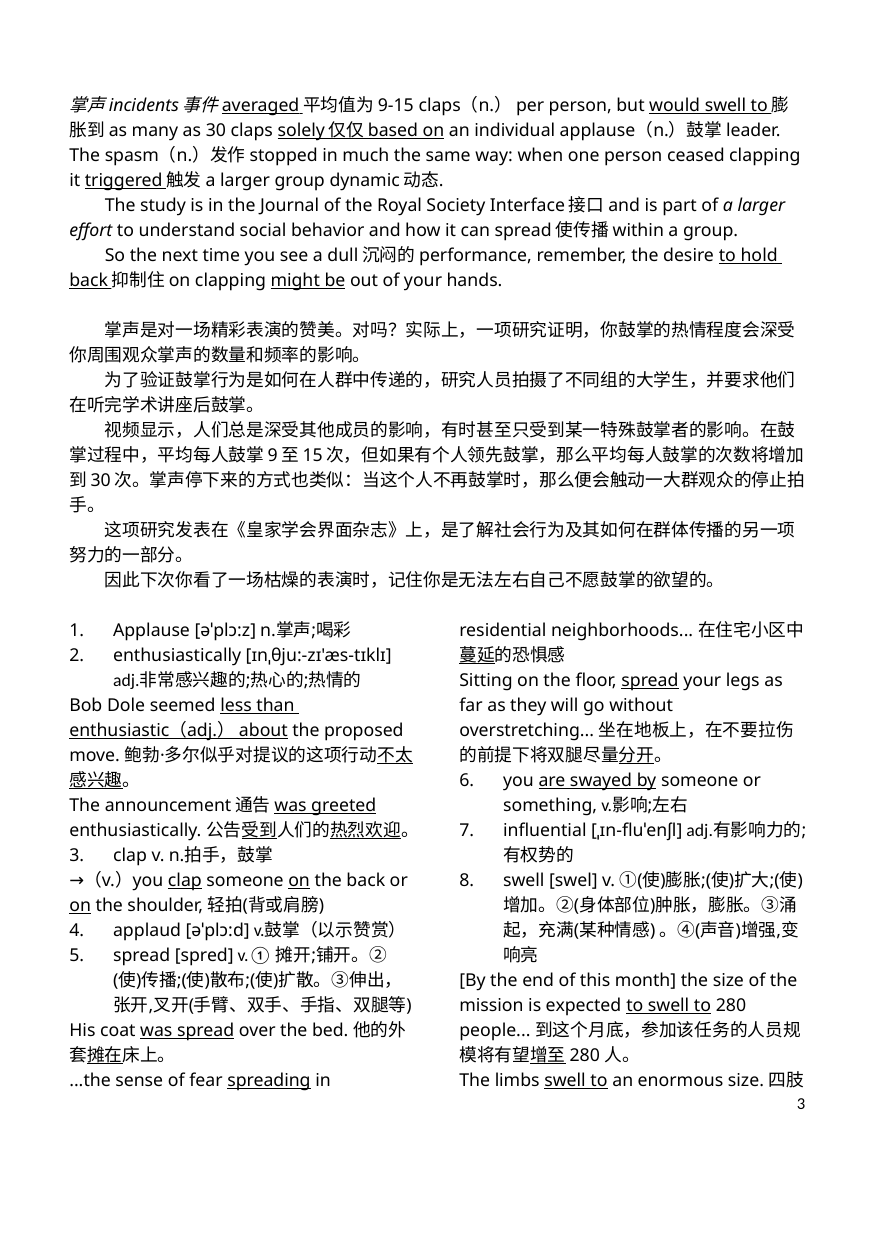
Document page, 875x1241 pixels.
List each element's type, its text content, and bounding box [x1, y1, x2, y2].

text The limbs swell to an enormous size. 四肢肿得不得了。 [459, 1066, 805, 1091]
text 这项研究发表在《皇家学会界面杂志》上，是了解社会行为及其如何在群体传播的另一项努力的一部分。 [69, 516, 805, 566]
text 因此下次你看了一场枯燥的表演时，记住你是无法左右自己不愿鼓掌的欲望的。 [69, 566, 805, 591]
list influential [ˌɪn-fluˈenʃl] adj.有影响力的;有权势的 [459, 816, 805, 866]
text 为了验证鼓掌行为是如何在人群中传递的，研究人员拍摄了不同组的大学生，并要求他们在听完学术讲座后鼓掌。 [69, 366, 805, 416]
text [By the end of this month] the size of the mission is expected to swell to 280 people... 到这个月底，参加该任务的人员规模将有望增至 280 人。 [459, 966, 805, 1066]
list applaud [əˈplɔ:d] v.鼓掌（以示赞赏） [69, 916, 415, 941]
text →（v.）you clap someone on the back or on the shoulder, 轻拍(背或肩膀) [69, 866, 415, 916]
text ...the sense of fear spreading in residential neighborhoods... 在住宅小区中蔓延的恐惧感 [69, 1066, 415, 1091]
text 掌声是对一场精彩表演的赞美。对吗？实际上，一项研究证明，你鼓掌的热情程度会深受你周围观众掌声的数量和频率的影响。 [69, 316, 805, 366]
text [69, 91, 805, 191]
list clap v. n.拍手，鼓掌 [69, 841, 415, 866]
text His coat was spread over the bed. 他的外套摊在床上。 [69, 1016, 415, 1066]
text 视频显示，人们总是深受其他成员的影响，有时甚至只受到某一特殊鼓掌者的影响。在鼓掌过程中，平均每人鼓掌9至15次，但如果有个人领先鼓掌，那么平均每人鼓掌的次数将增加到30次。掌声停下来的方式也类似：当这个人不再鼓掌时，那么便会触动一大群观众的停止拍手。 [69, 416, 805, 516]
list swell [swel] v. ①(使)膨胀;(使)扩大;(使)增加。②(身体部位)肿胀，膨胀。③涌起，充满(某种情感) 。④(声音)增强,变响亮 [459, 866, 805, 966]
list spread [spred] v.①摊开;铺开。②(使)传播;(使)散布;(使)扩散。③伸出，张开,叉开(手臂、双手、手指、双腿等) [69, 941, 415, 1016]
text The study is in the Journal of the Royal Society Interface接口 and is part of a larger effort to understand social behavior and how it can spread使传播 within a group. [69, 191, 805, 241]
text ...the sense of fear spreading in residential neighborhoods... 在住宅小区中蔓延的恐惧感 [459, 616, 805, 666]
text The announcement通告 was greeted enthusiastically. 公告受到人们的热烈欢迎。 [69, 791, 415, 841]
list you are swayed by someone or something, v.影响;左右 [459, 766, 805, 816]
text So the next time you see a dull沉闷的 performance, remember, the desire to hold back抑制住 on clapping might be out of your hands. [69, 241, 805, 291]
list Applause [əˈplɔ:z] n.掌声;喝彩 [69, 616, 415, 641]
text Bob Dole seemed less than enthusiastic（adj.） about the proposed move. 鲍勃·多尔似乎对提议的这项行动不太感兴趣。 [69, 691, 415, 791]
text Sitting on the floor, spread your legs as far as they will go without overstretching... 坐在地板上，在不要拉伤的前提下将双腿尽量分开。 [459, 666, 805, 766]
list enthusiastically [ɪnˌθju:-zɪ'æs-tɪklɪ] adj.非常感兴趣的;热心的;热情的 [69, 641, 415, 691]
